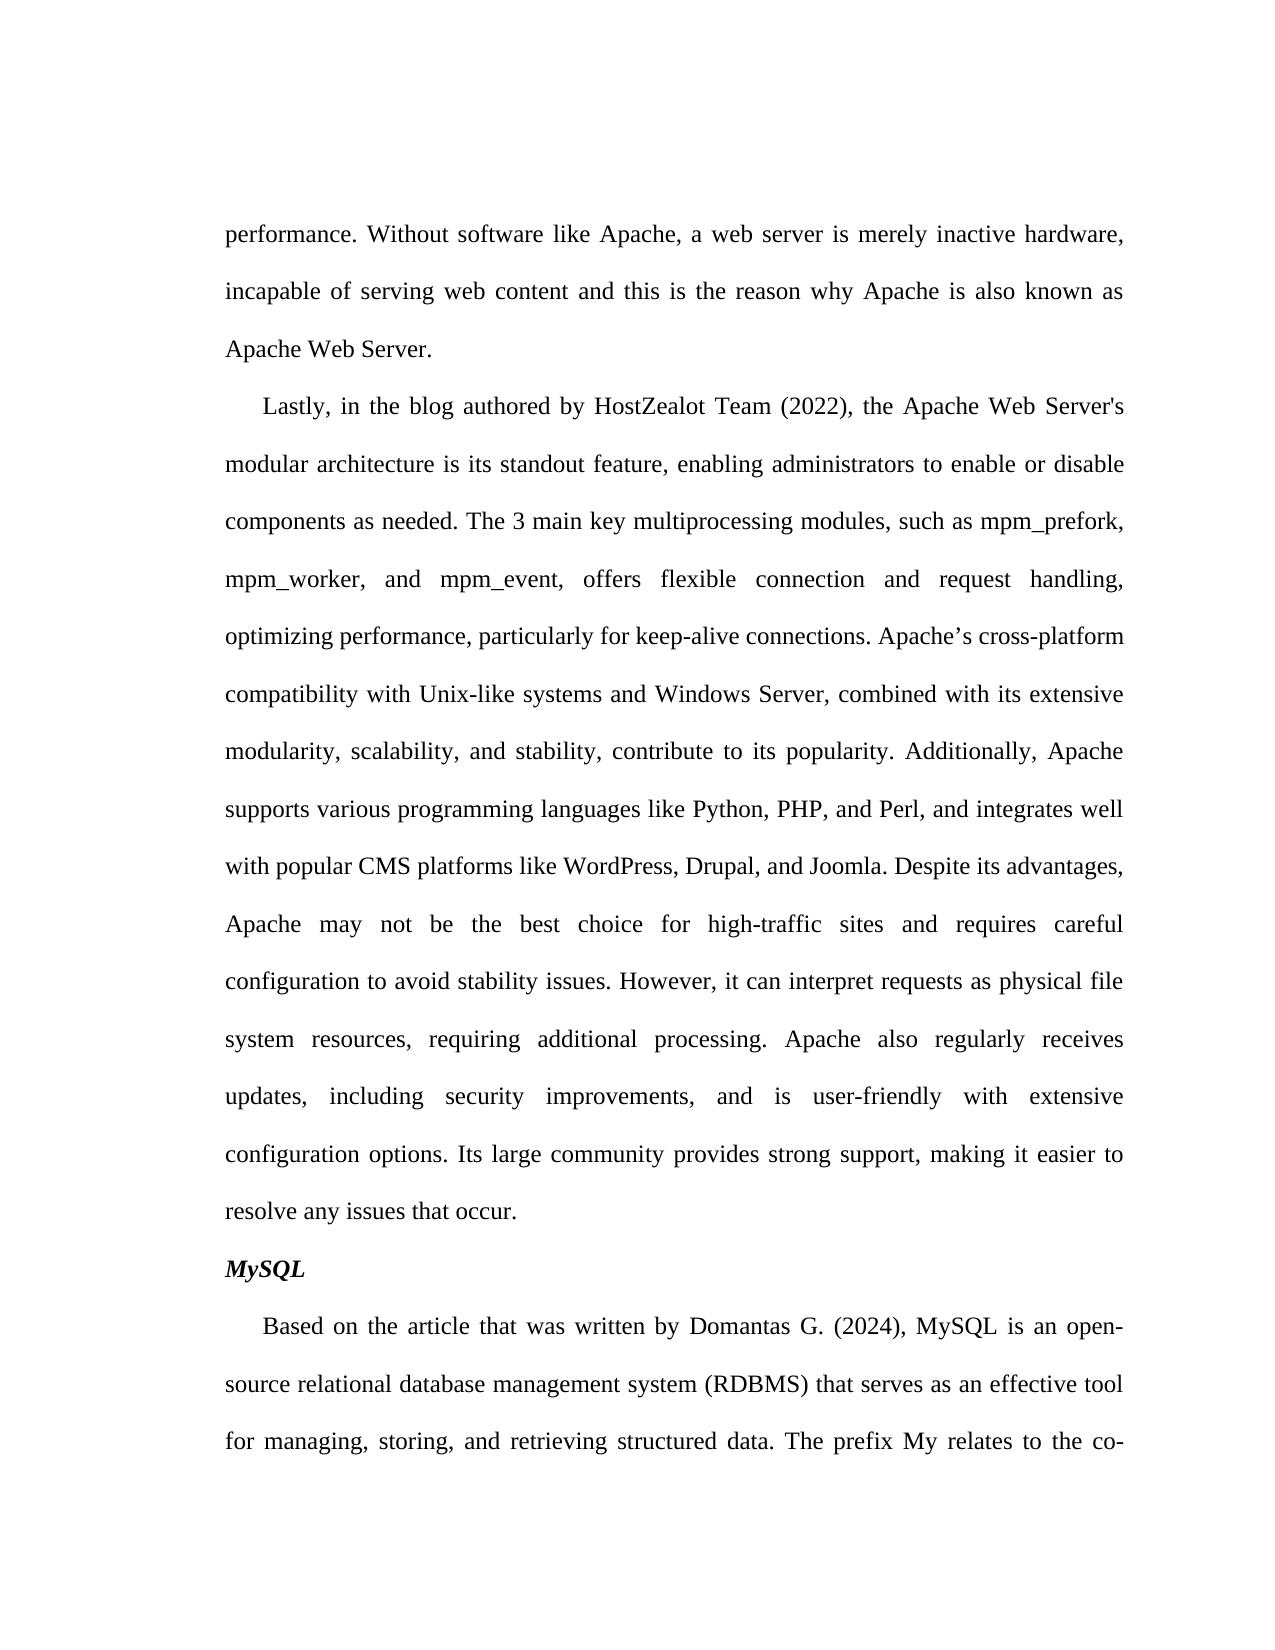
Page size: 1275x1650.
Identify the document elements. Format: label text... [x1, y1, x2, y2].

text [225, 219, 1125, 362]
text MySQL [225, 1254, 1125, 1282]
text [225, 1311, 1125, 1455]
text Lastly, in the blog authored by HostZealot Team (2022), the Apache Web Server's modular architecture is its standout feature, enabling administrators to enable or disable components as needed. The 3 main key multiprocessing modules, such as mpm_prefork, mpm_worker, and mpm_event, offers flexible connection and request handling, optimizing performance, particularly for keep-alive connections. Apache’s cross-platform compatibility with Unix-like systems and Windows Server, combined with its extensive modularity, scalability, and stability, contribute to its popularity. Additionally, Apache supports various programming languages like Python, PHP, and Perl, and integrates well with popular CMS platforms like WordPress, Drupal, and Joomla. Despite its advantages, Apache may not be the best choice for high-traffic sites and requires careful configuration to avoid stability issues. However, it can interpret requests as physical file system resources, requiring additional processing. Apache also regularly receives updates, including security improvements, and is user-friendly with extensive configuration options. Its large community provides strong support, making it easier to resolve any issues that occur. [225, 391, 1125, 1225]
